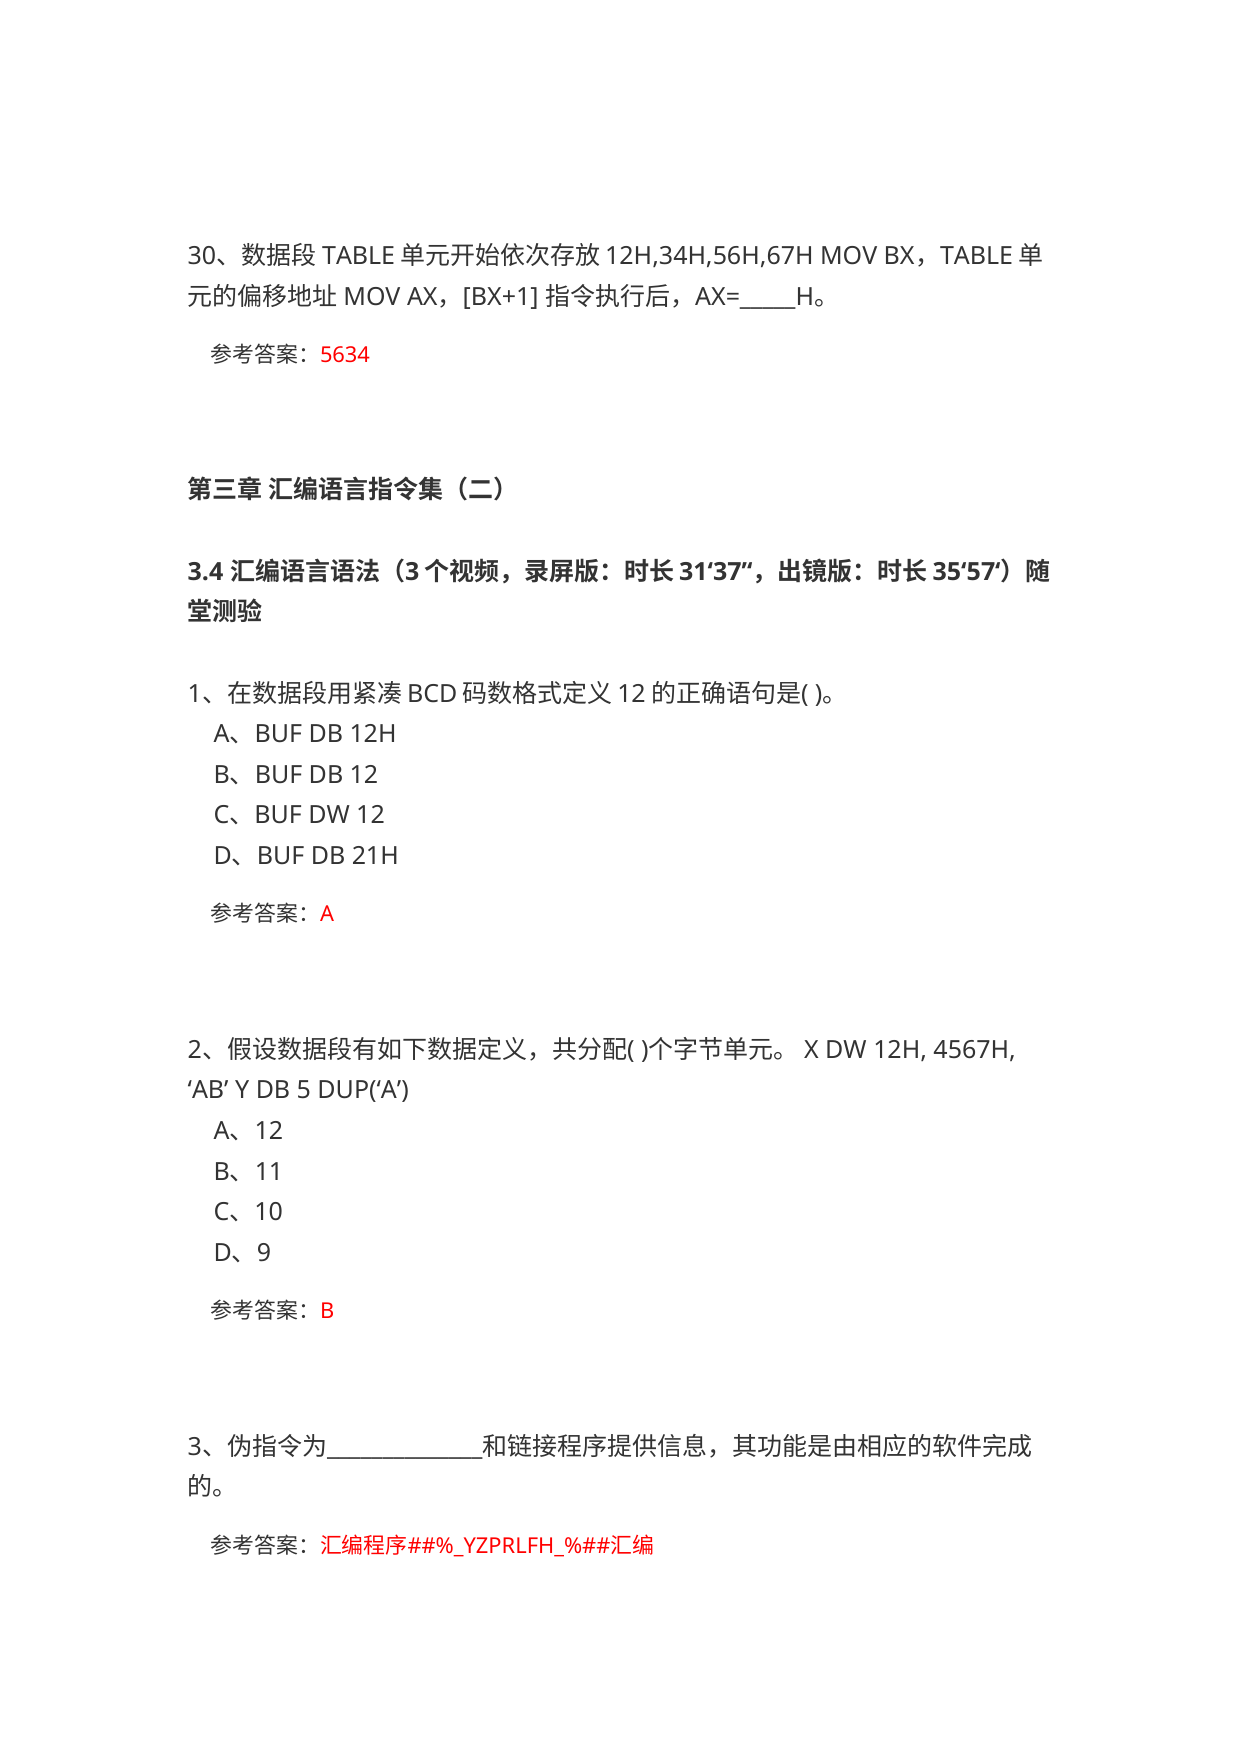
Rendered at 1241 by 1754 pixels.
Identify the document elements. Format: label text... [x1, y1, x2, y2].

text 30、数据段 TABLE单元开始依次存放12H,34H,56H,67H MOV BX，TABLE单元的偏移地址 MOV AX，[BX+1] 指令执行后，AX=_____H。 [187, 150, 1053, 312]
text 3、伪指令为______________和链接程序提供信息，其功能是由相应的软件完成的。 [187, 1341, 1053, 1503]
text 参考答案：汇编程序##%_YZPRLFH_%##汇编 [187, 1519, 1053, 1559]
text 第三章 汇编语言指令集（二） 3.4 汇编语言语法（3个视频，录屏版：时长31‘37’‘，出镜版：时长35‘57‘）随堂测验 1、在数据段用紧凑BCD码数格式定义12的正确语句是( )。 A、BUF DB 12H B、BUF DB 12 C、BUF DW 12 D、BUF DB 21H [187, 384, 1053, 872]
text 参考答案：B [187, 1284, 1053, 1325]
text 2、假设数据段有如下数据定义，共分配( )个字节单元。 X DW 12H, 4567H, ‘AB’ Y DB 5 DUP(‘A’) A、12 B、11 C、10 D、9 [187, 944, 1053, 1269]
text 参考答案：5634 [187, 328, 1053, 369]
text 参考答案：A [187, 887, 1053, 928]
